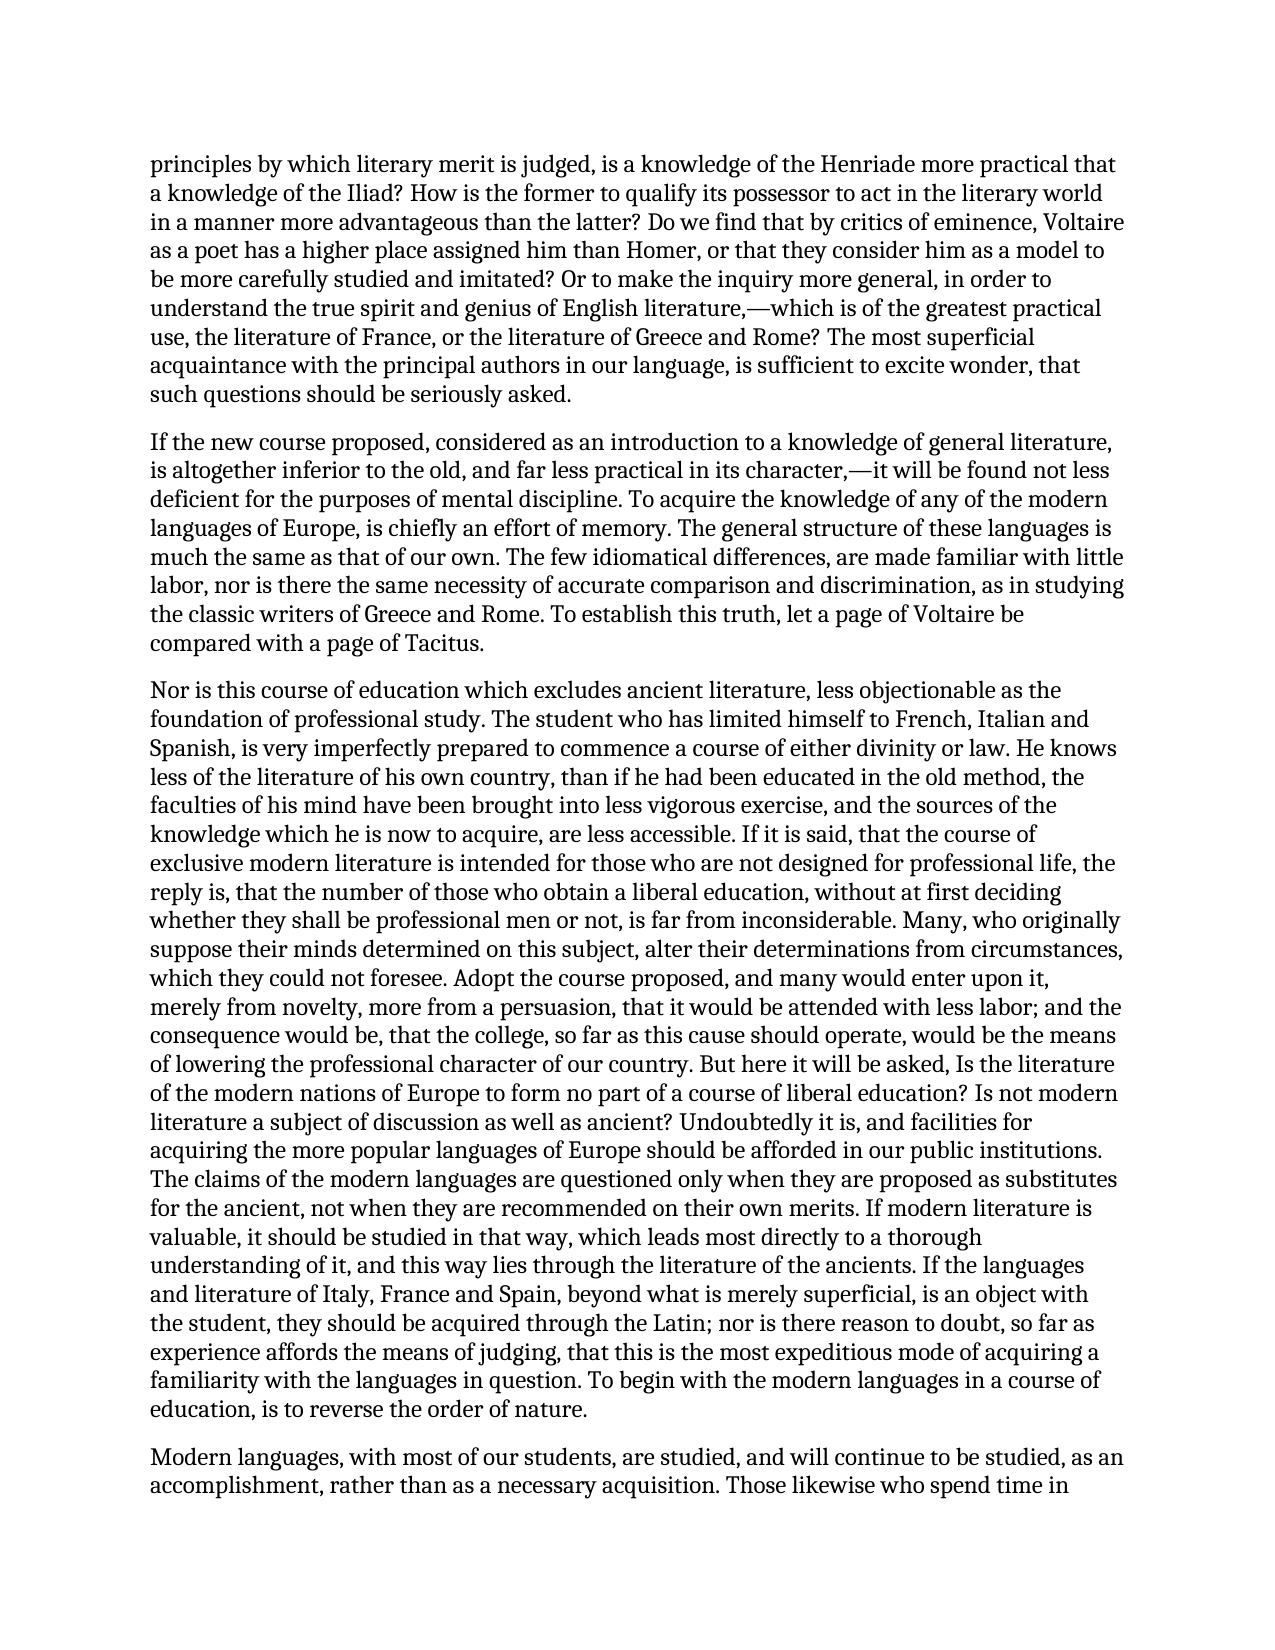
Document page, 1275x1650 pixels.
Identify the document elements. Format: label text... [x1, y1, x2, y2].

text Nor is this course of education which excludes ancient literature, less objectionable as the foundation of professional study. The student who has limited himself to French, Italian and Spanish, is very imperfectly prepared to commence a course of either divinity or law. He knows less of the literature of his own country, than if he had been educated in the old method, the faculties of his mind have been brought into less vigorous exercise, and the sources of the knowledge which he is now to acquire, are less accessible. If it is said, that the course of exclusive modern literature is intended for those who are not designed for professional life, the reply is, that the number of those who obtain a liberal education, without at first deciding whether they shall be professional men or not, is far from inconsiderable. Many, who originally suppose their minds determined on this subject, alter their determinations from circumstances, which they could not foresee. Adopt the course proposed, and many would enter upon it, merely from novelty, more from a persuasion, that it would be attended with less labor; and the consequence would be, that the college, so far as this cause should operate, would be the means of lowering the professional character of our country. But here it will be asked, Is the literature of the modern nations of Europe to form no part of a course of liberal education? Is not modern literature a subject of discussion as well as ancient? Undoubtedly it is, and facilities for acquiring the more popular languages of Europe should be afforded in our public institutions. The claims of the modern languages are questioned only when they are proposed as substitutes for the ancient, not when they are recommended on their own merits. If modern literature is valuable, it should be studied in that way, which leads most directly to a thorough understanding of it, and this way lies through the literature of the ancients. If the languages and literature of Italy, France and Spain, beyond what is merely superficial, is an object with the student, they should be acquired through the Latin; nor is there reason to doubt, so far as experience affords the means of judging, that this is the most expeditious mode of acquiring a familiarity with the languages in question. To begin with the modern languages in a course of education, is to reverse the order of nature. [150, 676, 1125, 1424]
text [150, 150, 1125, 409]
text If the new course proposed, considered as an introduction to a knowledge of general literature, is altogether inferior to the old, and far less practical in its character,—it will be found not less deficient for the purposes of mental discipline. To acquire the knowledge of any of the modern languages of Europe, is chiefly an effort of memory. The general structure of these languages is much the same as that of our own. The few idiomatical differences, are made familiar with little labor, nor is there the same necessity of accurate comparison and discrimination, as in studying the classic writers of Greece and Rome. To establish this truth, let a page of Voltaire be compared with a page of Tacitus. [150, 427, 1125, 657]
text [150, 1442, 1125, 1500]
